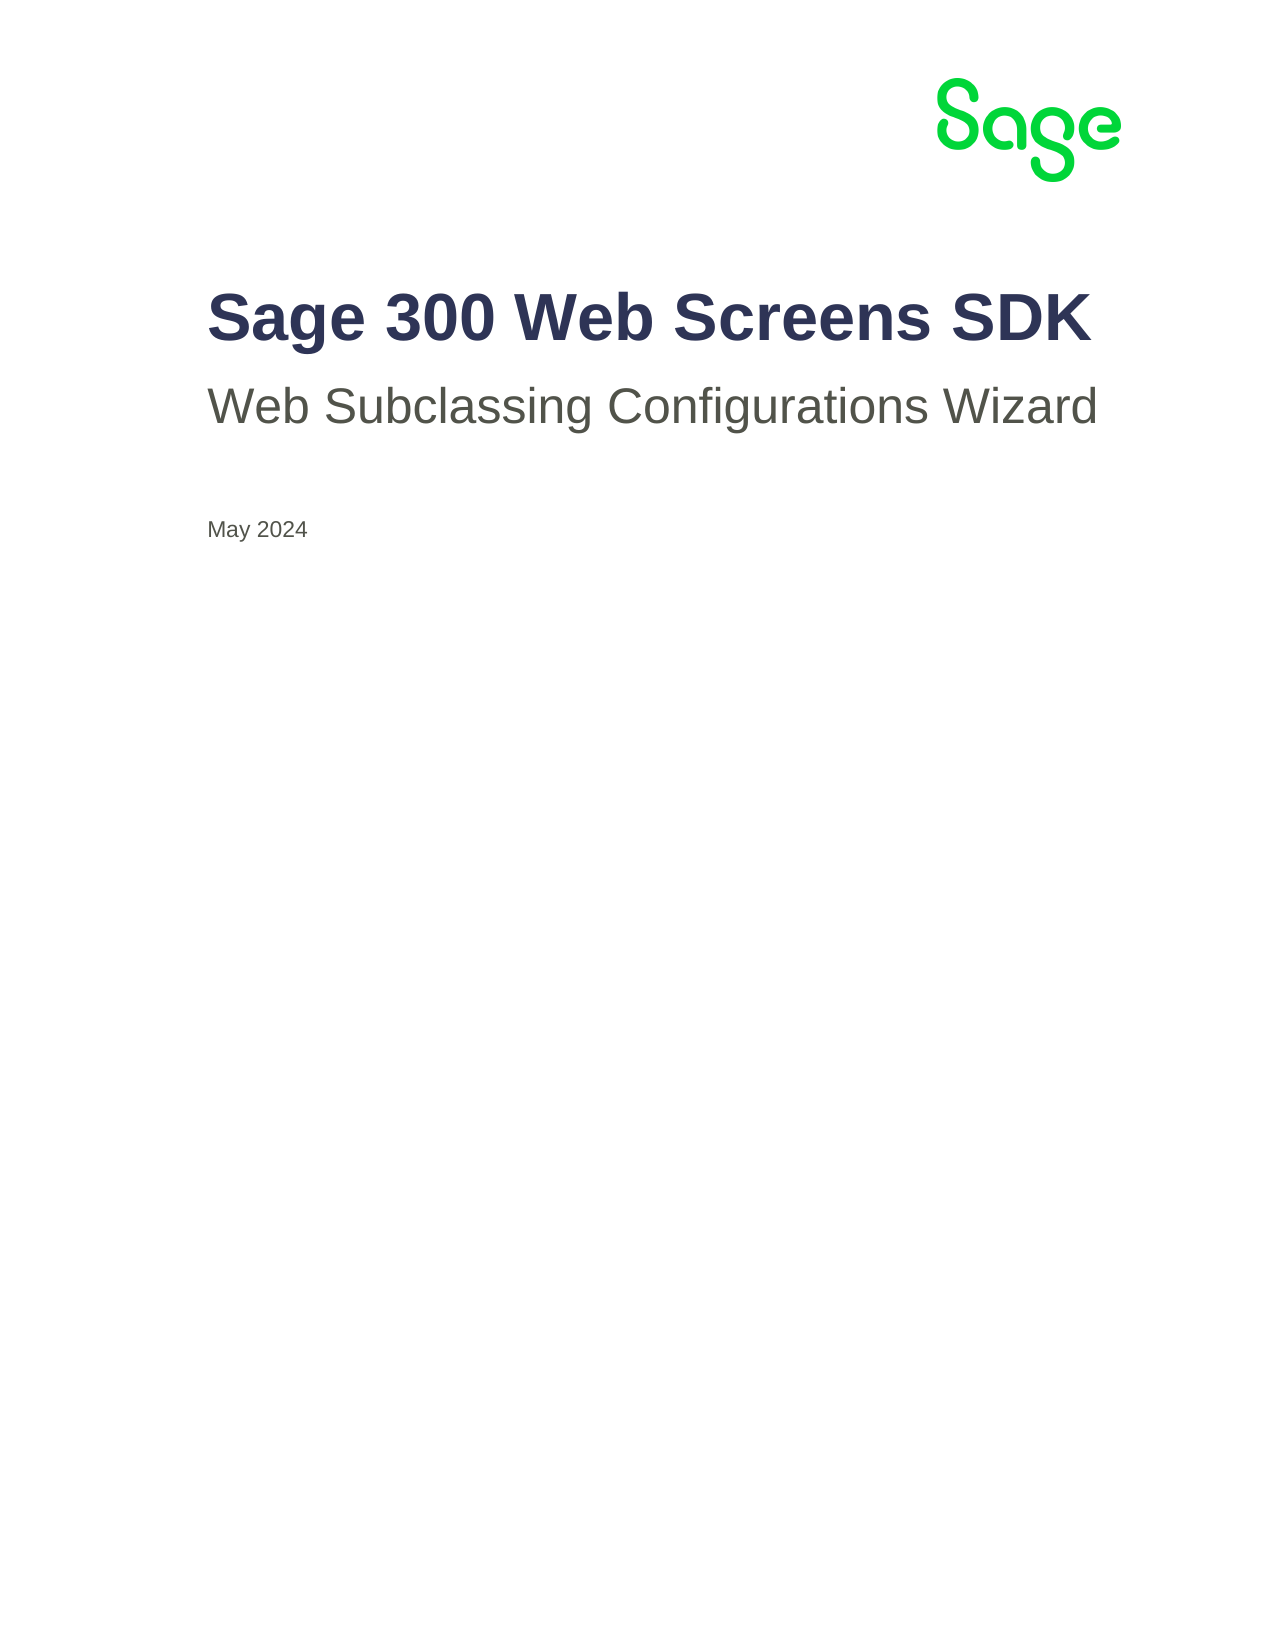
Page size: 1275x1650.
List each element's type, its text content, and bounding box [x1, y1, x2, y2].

subtitle Web Subclassing Configurations Wizard [207, 375, 1156, 433]
title May 2024 [207, 513, 1156, 542]
title Sage 300 Web Screens SDK [207, 283, 1156, 354]
picture [937, 78, 1121, 182]
